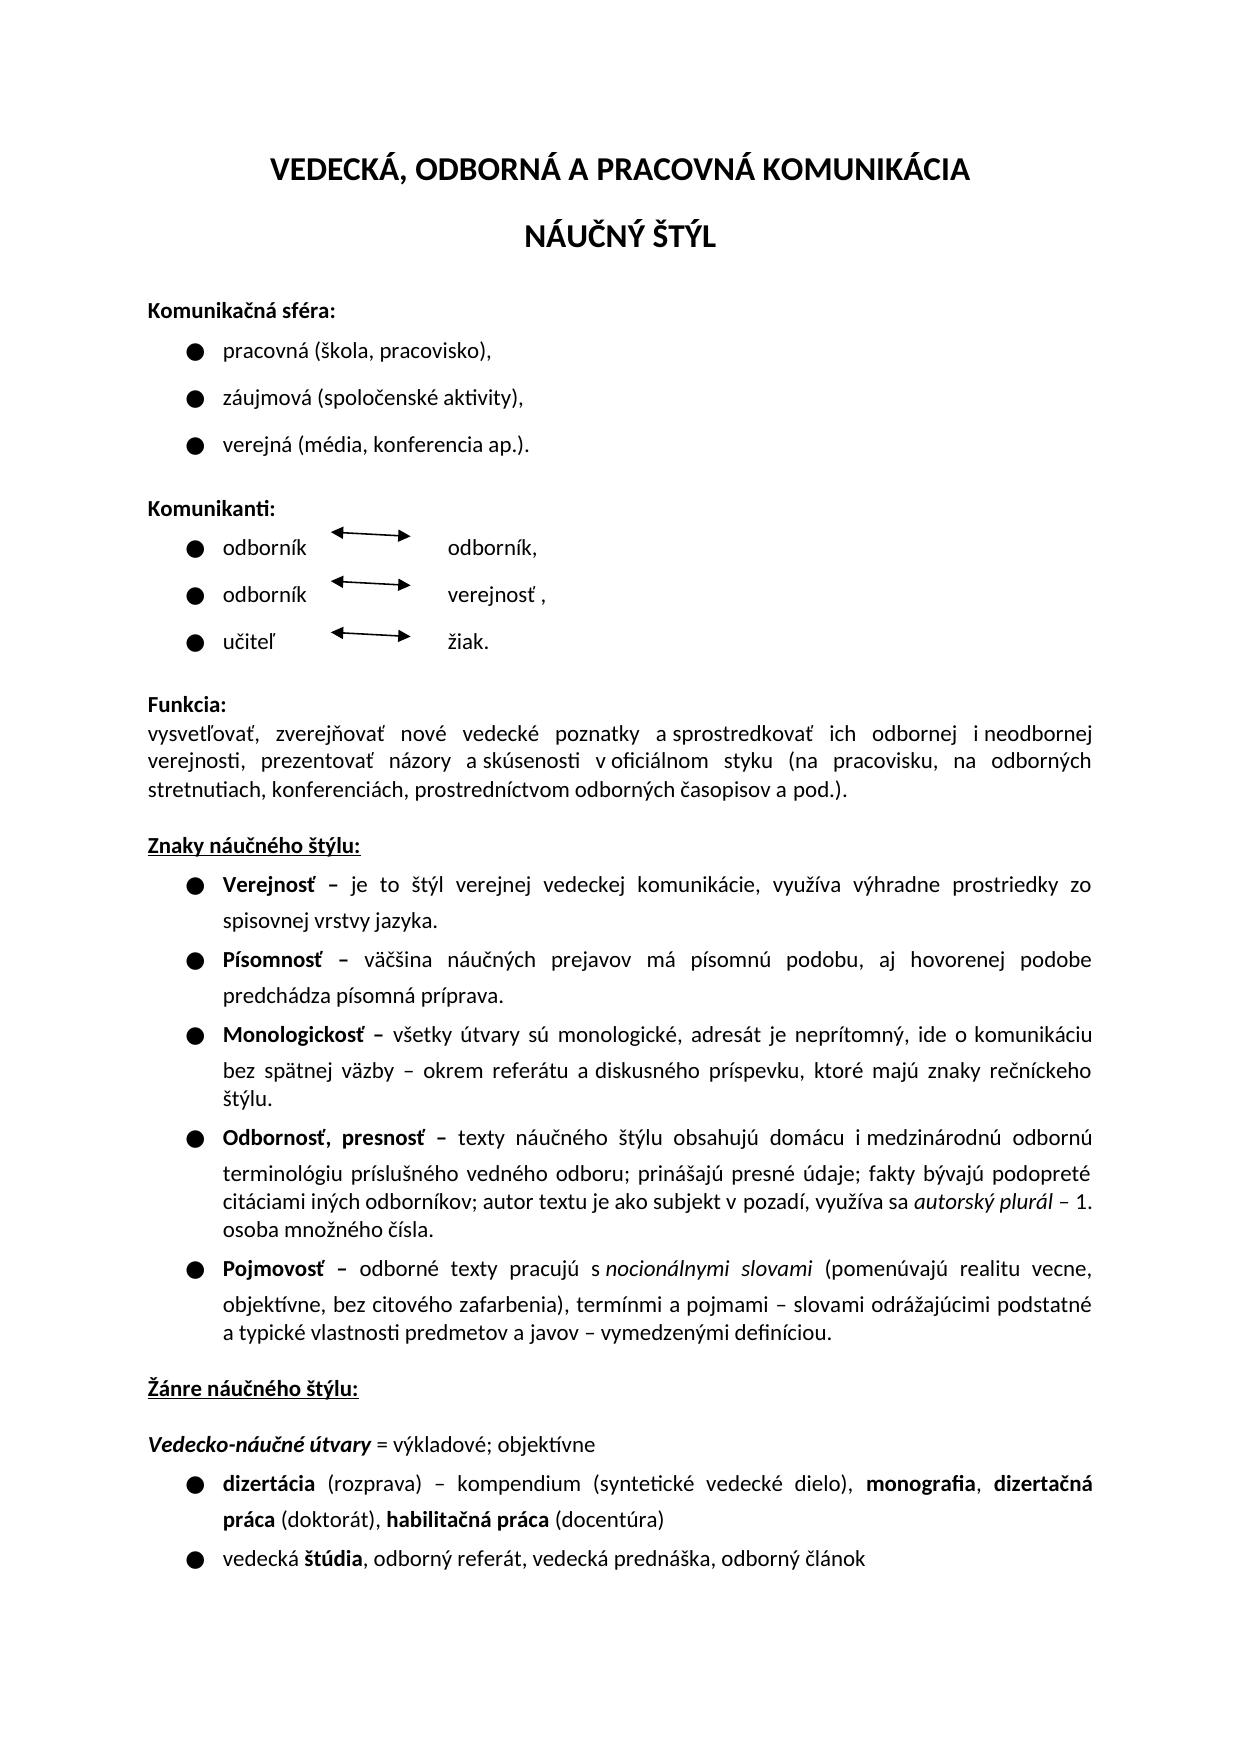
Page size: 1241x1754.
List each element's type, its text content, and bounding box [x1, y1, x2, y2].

list Pojmovosť – odborné texty pracujú s nocionálnymi slovami (pomenúvajú realitu vecne, objektívne, bez citového zafarbenia), termínmi a pojmami – slovami odrážajúcimi podstatné a typické vlastnosti predmetov a javov – vymedzenými definíciou. [185, 1243, 1093, 1346]
list odborník odborník, [185, 522, 1093, 569]
list Verejnosť – je to štýl verejnej vedeckej komunikácie, využíva výhradne prostriedky zo spisovnej vrstvy jazyka. [185, 859, 1093, 934]
text Vedecko-náučné útvary = výkladové; objektívne [148, 1430, 1093, 1458]
text Žánre náučného štýlu: [148, 1374, 1093, 1402]
list vedecká štúdia, odborný referát, vedecká prednáška, odborný článok [185, 1533, 1093, 1580]
text Komunikačná sféra: [148, 297, 1093, 325]
list dizertácia (rozprava) – kompendium (syntetické vedecké dielo), monografia, dizertačná práca (doktorát), habilitačná práca (docentúra) [185, 1458, 1093, 1533]
list pracovná (škola, pracovisko), [185, 325, 1093, 372]
list verejná (média, konferencia ap.). [185, 419, 1093, 466]
text Znaky náučného štýlu: [148, 831, 1093, 859]
text NÁUČNÝ ŠTÝL [148, 215, 1093, 256]
list učiteľ žiak. [185, 616, 1093, 663]
text vysvetľovať, zverejňovať nové vedecké poznatky a sprostredkovať ich odbornej i neodbornej verejnosti, prezentovať názory a skúsenosti v oficiálnom styku (na pracovisku, na odborných stretnutiach, konferenciách, prostredníctvom odborných časopisov a pod.). [148, 719, 1093, 803]
list Odbornosť, presnosť – texty náučného štýlu obsahujú domácu i medzinárodnú odbornú terminológiu príslušného vedného odboru; prinášajú presné údaje; fakty bývajú podopreté citáciami iných odborníkov; autor textu je ako subjekt v pozadí, využíva sa autorský plurál – 1. osoba množného čísla. [185, 1112, 1093, 1243]
list Monologickosť – všetky útvary sú monologické, adresát je neprítomný, ide o komunikáciu bez spätnej väzby – okrem referátu a diskusného príspevku, ktoré majú znaky rečníckeho štýlu. [185, 1009, 1093, 1112]
list Písomnosť – väčšina náučných prejavov má písomnú podobu, aj hovorenej podobe predchádza písomná príprava. [185, 934, 1093, 1009]
text Komunikanti: [148, 494, 1093, 522]
text VEDECKÁ, ODBORNÁ A PRACOVNÁ KOMUNIKÁCIA [148, 148, 1093, 188]
list záujmová (spoločenské aktivity), [185, 372, 1093, 419]
text Funkcia: [148, 691, 1093, 719]
list odborník verejnosť , [185, 569, 1093, 616]
